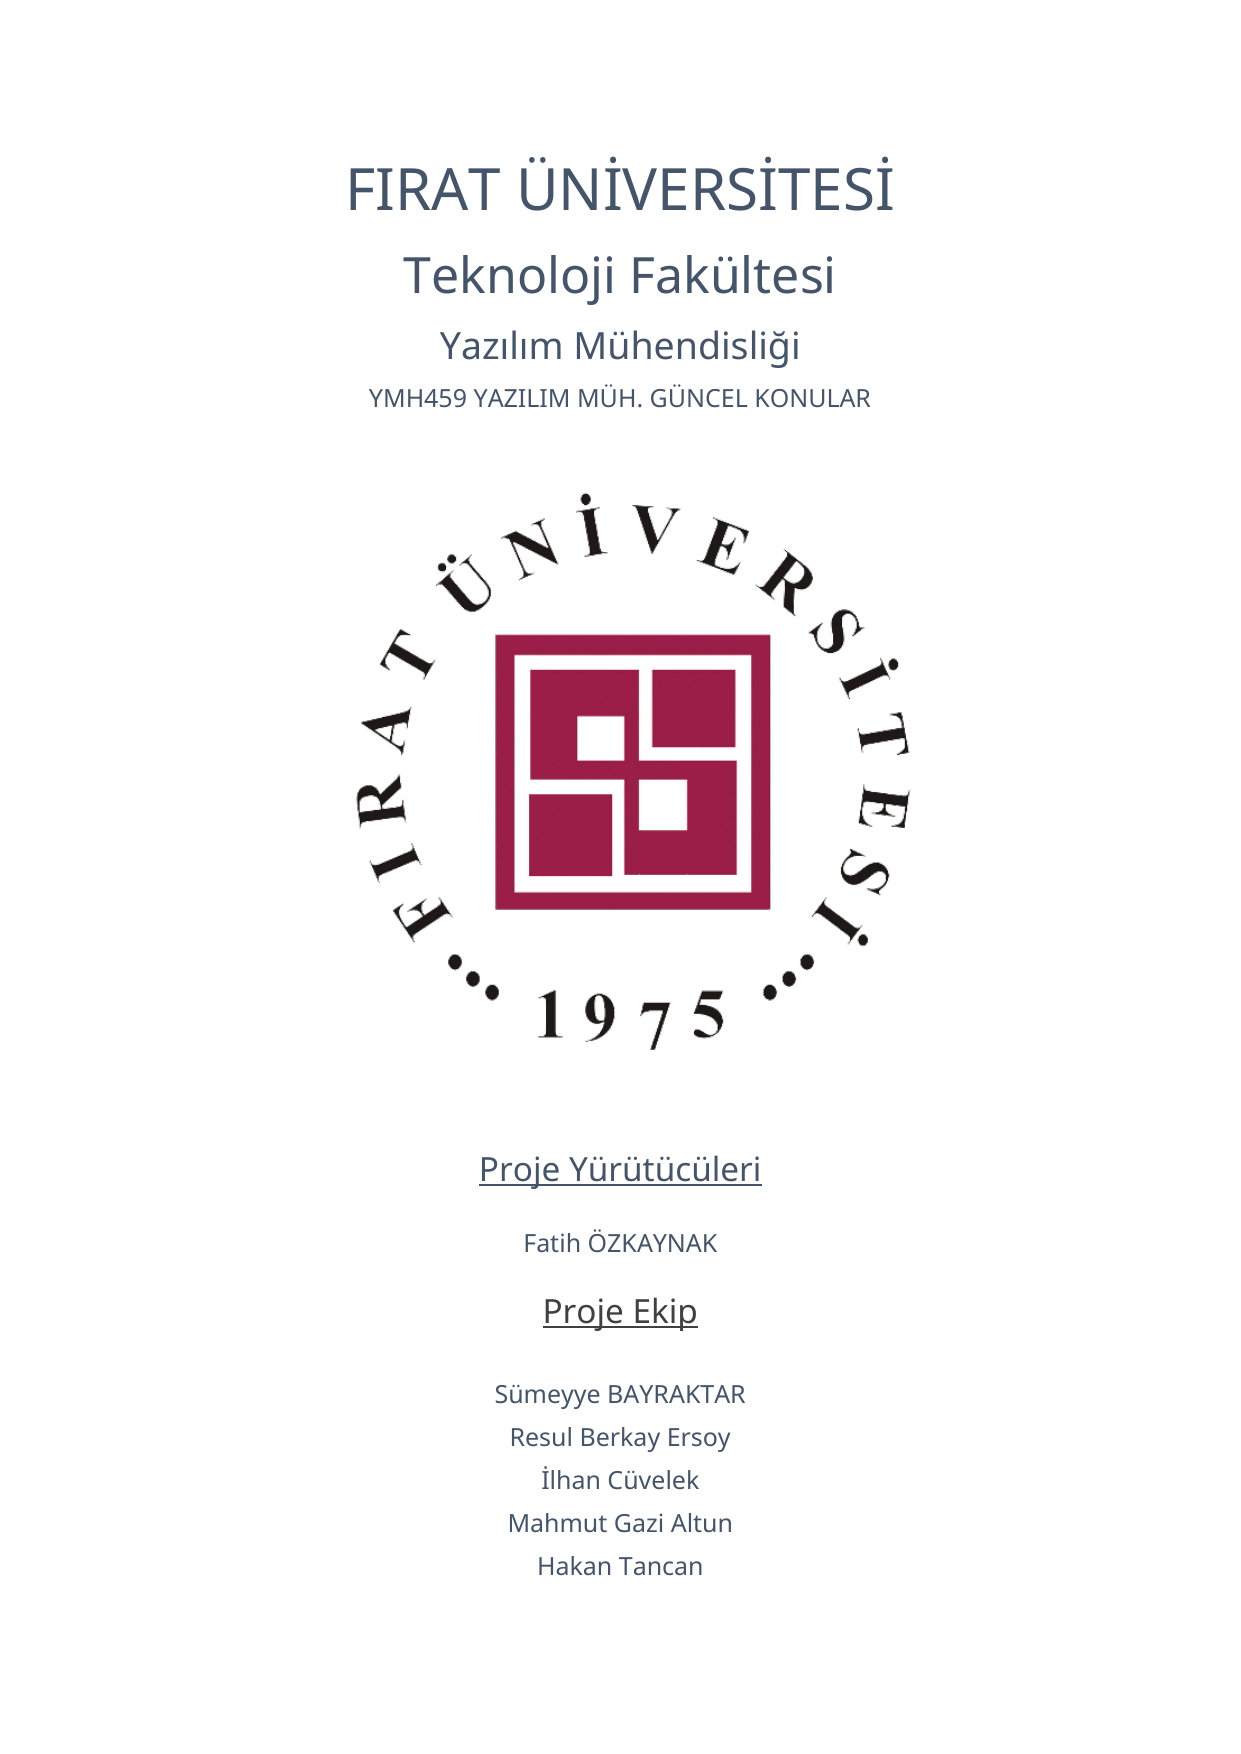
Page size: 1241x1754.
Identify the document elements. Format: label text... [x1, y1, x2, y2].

subtitle Proje Ekip [148, 1287, 1093, 1333]
text Teknoloji Fakültesi [148, 240, 1093, 308]
text Yazılım Mühendisliği [148, 319, 1093, 371]
text FIRAT ÜNİVERSİTESİ [148, 148, 1093, 227]
subtitle Fatih ÖZKAYNAK [148, 1226, 1093, 1260]
text Sümeyye BAYRAKTAR [148, 1376, 1093, 1411]
text YMH459 YAZILIM MÜH. GÜNCEL KONULAR [148, 381, 1093, 415]
text Resul Berkay Ersoy [148, 1419, 1093, 1453]
text Mahmut Gazi Altun [148, 1506, 1093, 1539]
picture [270, 485, 970, 1070]
text Proje Yürütücüleri [148, 1146, 1093, 1191]
text Hakan Tancan [148, 1548, 1093, 1583]
text İlhan Cüvelek [148, 1462, 1093, 1497]
